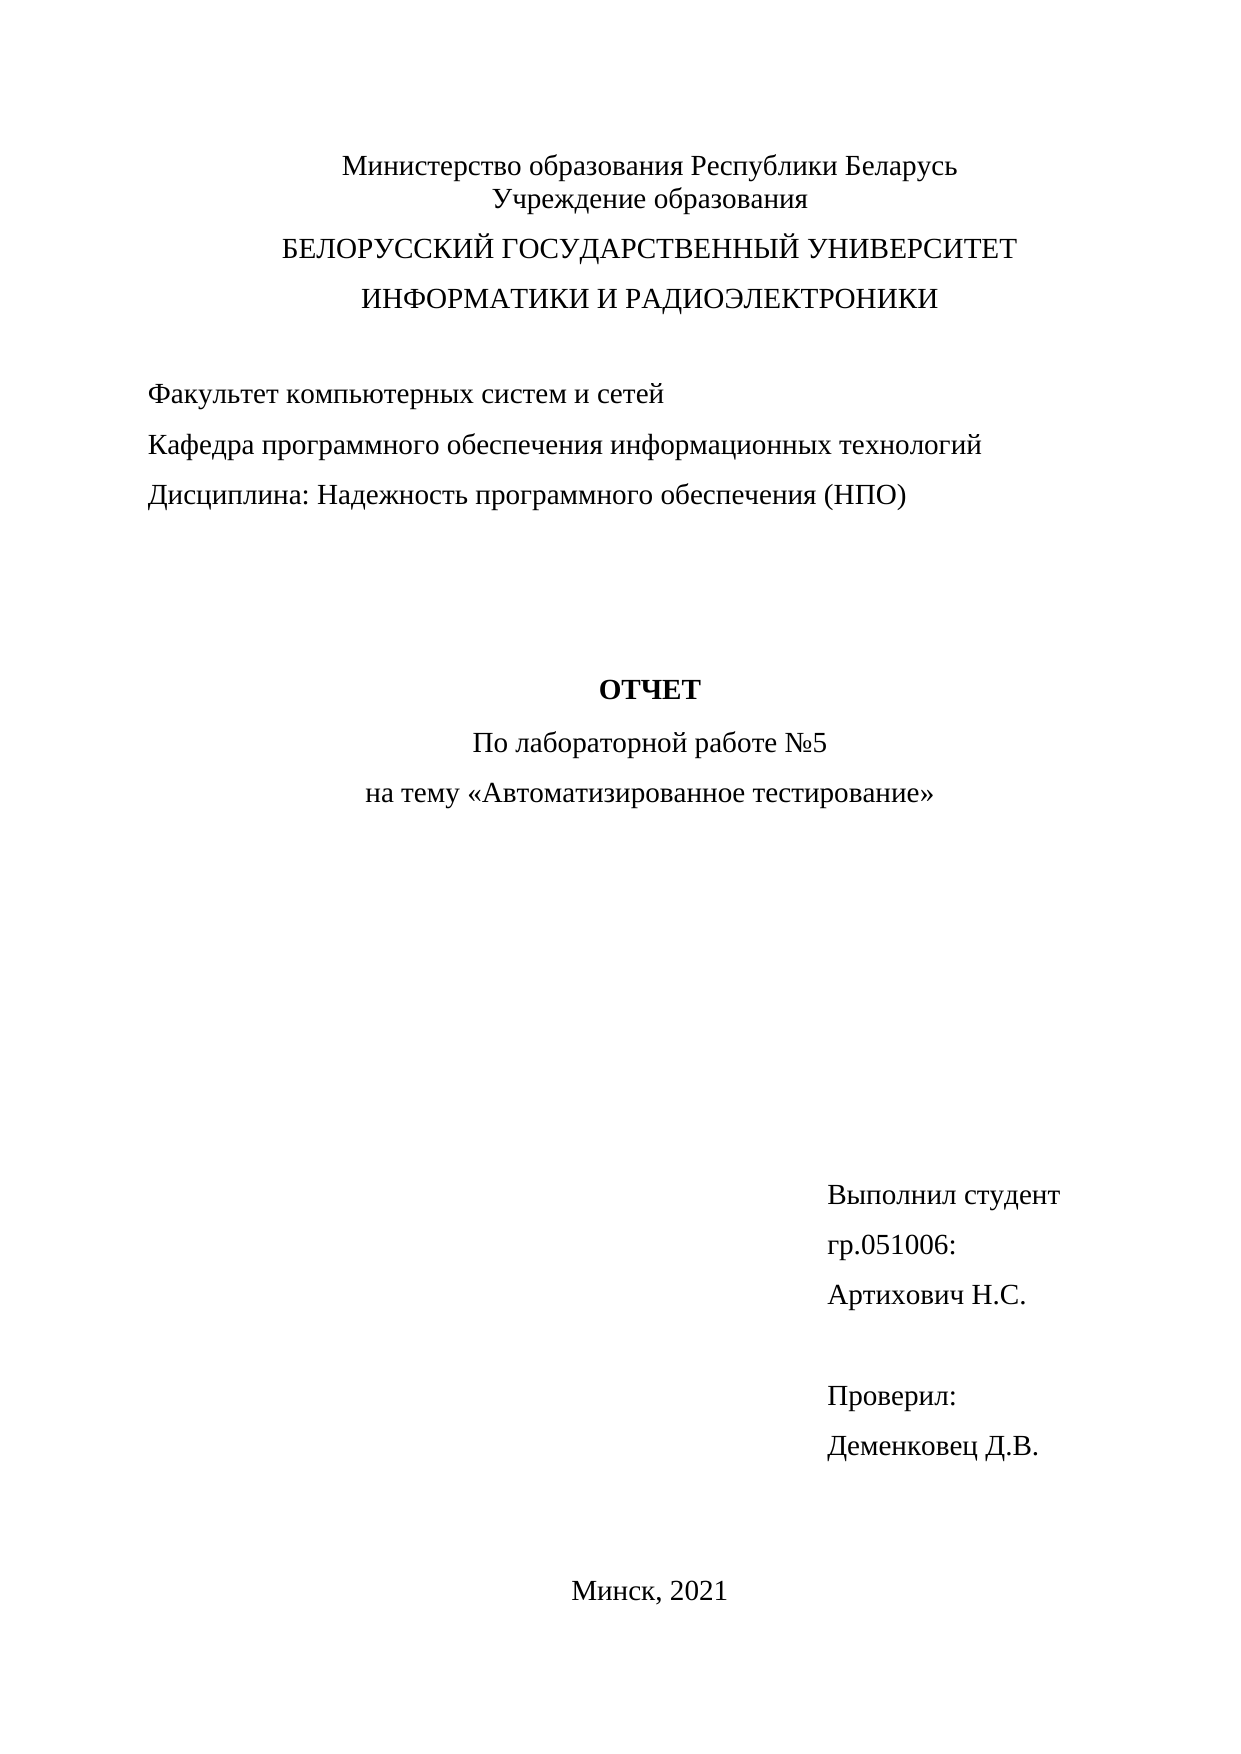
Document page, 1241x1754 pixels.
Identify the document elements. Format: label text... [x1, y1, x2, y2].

text на тему «Автоматизированное тестирование» [148, 775, 1152, 809]
text Минск, 2021 [148, 1573, 1152, 1607]
text Проверил: [827, 1378, 1152, 1411]
text гр.051006: [827, 1227, 1152, 1261]
text ИНФОРМАТИКИ И РАДИОЭЛЕКТРОНИКИ [148, 282, 1152, 315]
text По лабораторной работе №5 [148, 725, 1152, 759]
text Кафедра программного обеспечения информационных технологий [148, 427, 1152, 460]
text БЕЛОРУССКИЙ ГОСУДАРСТВЕННЫЙ УНИВЕРСИТЕТ [148, 231, 1152, 265]
text Деменковец Д.В. [827, 1428, 1152, 1462]
text Артихович Н.С. [827, 1277, 1152, 1311]
text ОТЧЕТ [148, 672, 1152, 706]
text Факультет компьютерных систем и сетей [148, 377, 1152, 410]
text Министерство образования Республики Беларусь Учреждение образования [148, 148, 1152, 215]
text Дисциплина: Надежность программного обеспечения (НПО) [148, 477, 1152, 511]
text Выполнил студент [827, 1177, 1152, 1211]
